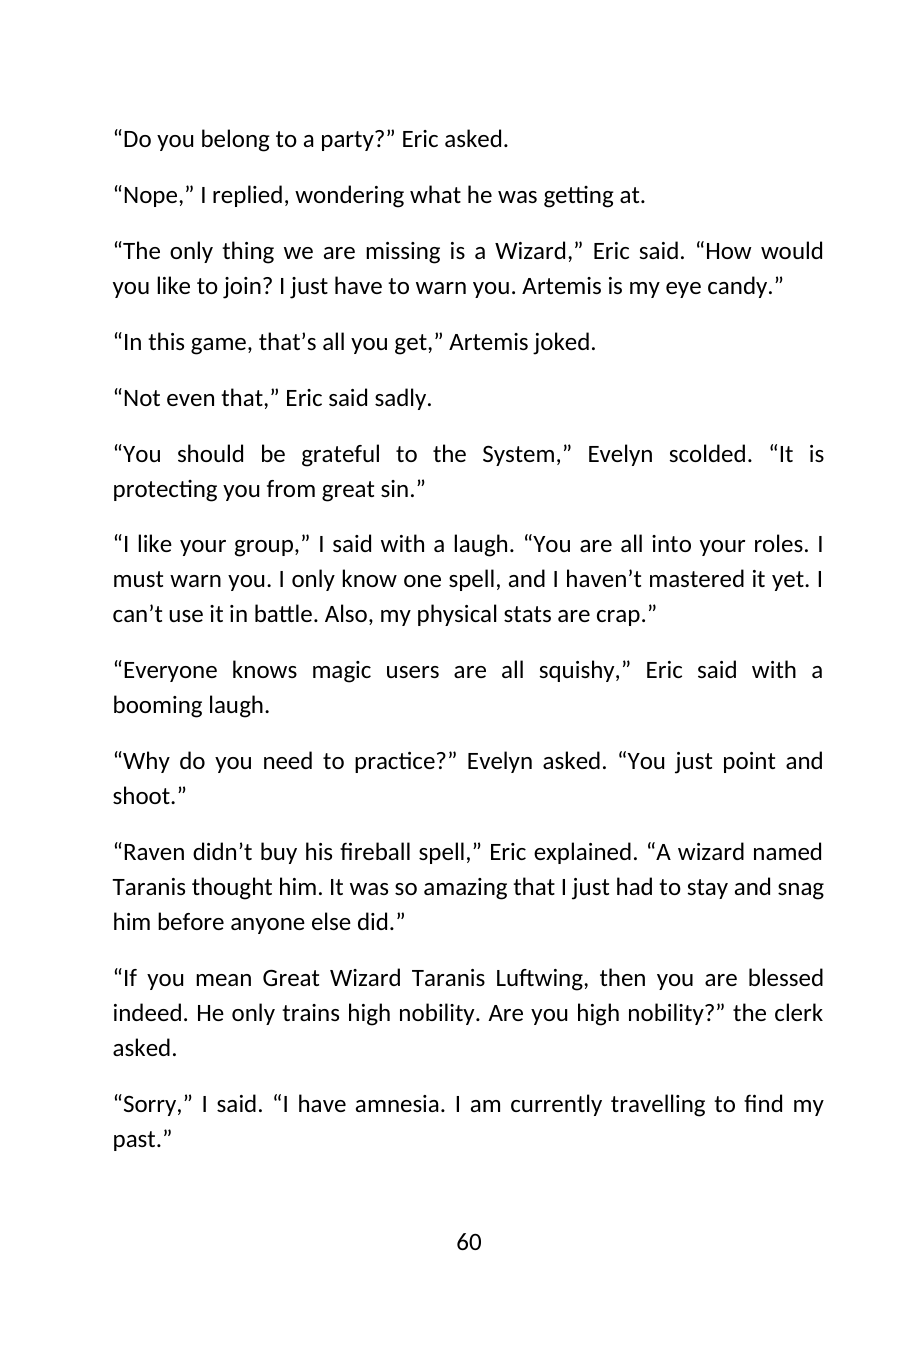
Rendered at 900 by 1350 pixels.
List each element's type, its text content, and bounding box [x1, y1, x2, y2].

text “Why do you need to practice?” Evelyn asked. “You just point and shoot.” [112, 745, 825, 811]
text “Everyone knows magic users are all squishy,” Eric said with a booming laugh. [112, 654, 825, 720]
text “I like your group,” I said with a laugh. “You are all into your roles. I must warn you. I only know one spell, and I haven’t mastered it yet. I can’t use it in battle. Also, my physical stats are crap.” [112, 529, 825, 629]
text “Not even that,” Eric said sadly. [112, 382, 825, 412]
text “You should be grateful to the System,” Evelyn scolded. “It is protecting you from great sin.” [112, 438, 825, 503]
text “Raven didn’t buy his fireball spell,” Eric explained. “A wizard named Taranis thought him. It was so amazing that I just had to stay and snag him before anyone else did.” [112, 836, 825, 937]
text “Nope,” I replied, wondering what he was getting at. [112, 179, 825, 210]
text “In this game, that’s all you get,” Artemis joked. [112, 326, 825, 357]
text “If you mean Great Wizard Taranis Luftwing, then you are blessed indeed. He only trains high nobility. Are you high nobility?” the clerk asked. [112, 962, 825, 1062]
text “The only thing we are missing is a Wizard,” Eric said. “How would you like to join? I just have to warn you. Artemis is my eye candy.” [112, 235, 825, 301]
text “Do you belong to a party?” Eric asked. [112, 124, 825, 154]
text “Sorry,” I said. “I have amnesia. I am currently travelling to find my past.” [112, 1088, 825, 1153]
